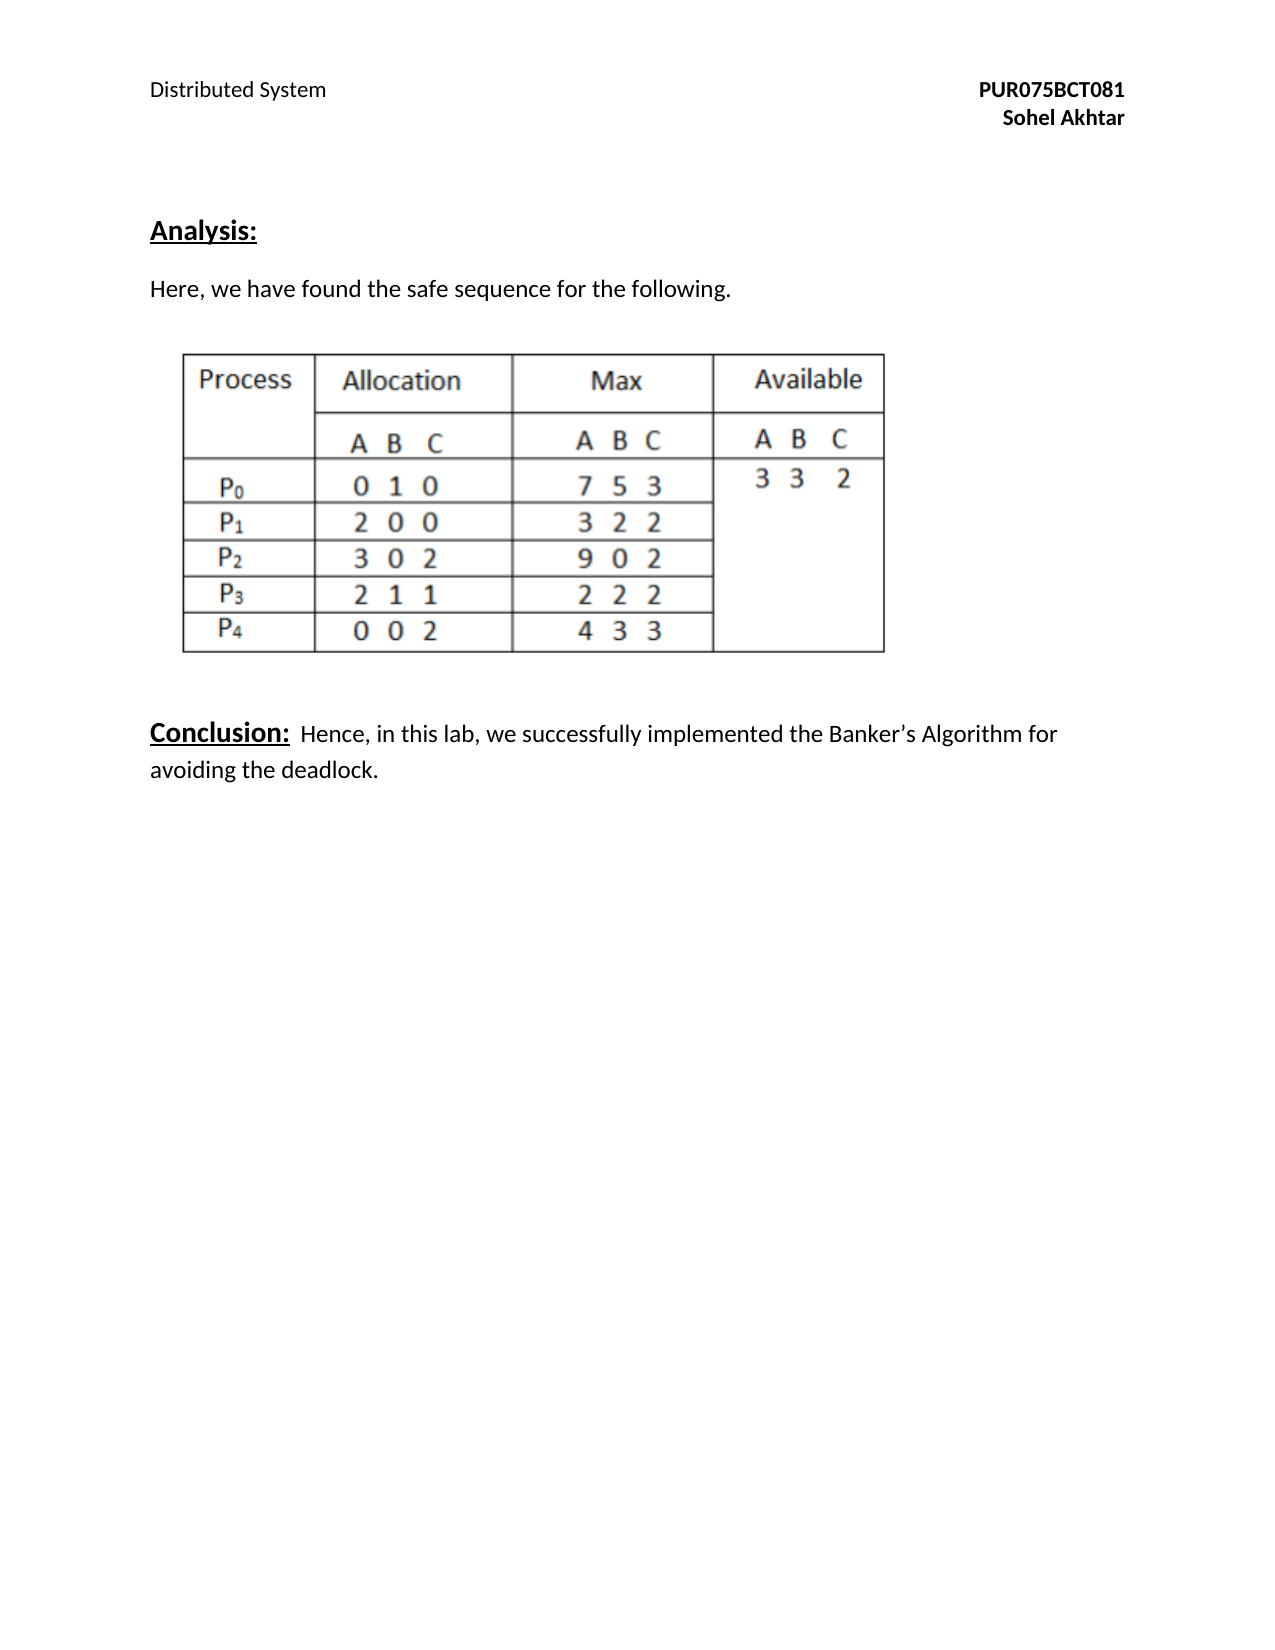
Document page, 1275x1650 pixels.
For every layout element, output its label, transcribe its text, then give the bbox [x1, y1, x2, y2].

picture [150, 329, 932, 689]
text Here, we have found the safe sequence for the following. [150, 273, 1125, 304]
text Conclusion: Hence, in this lab, we successfully implemented the Banker’s Algorithm for avoiding the deadlock. [150, 714, 1125, 784]
text Analysis: [150, 212, 1125, 247]
